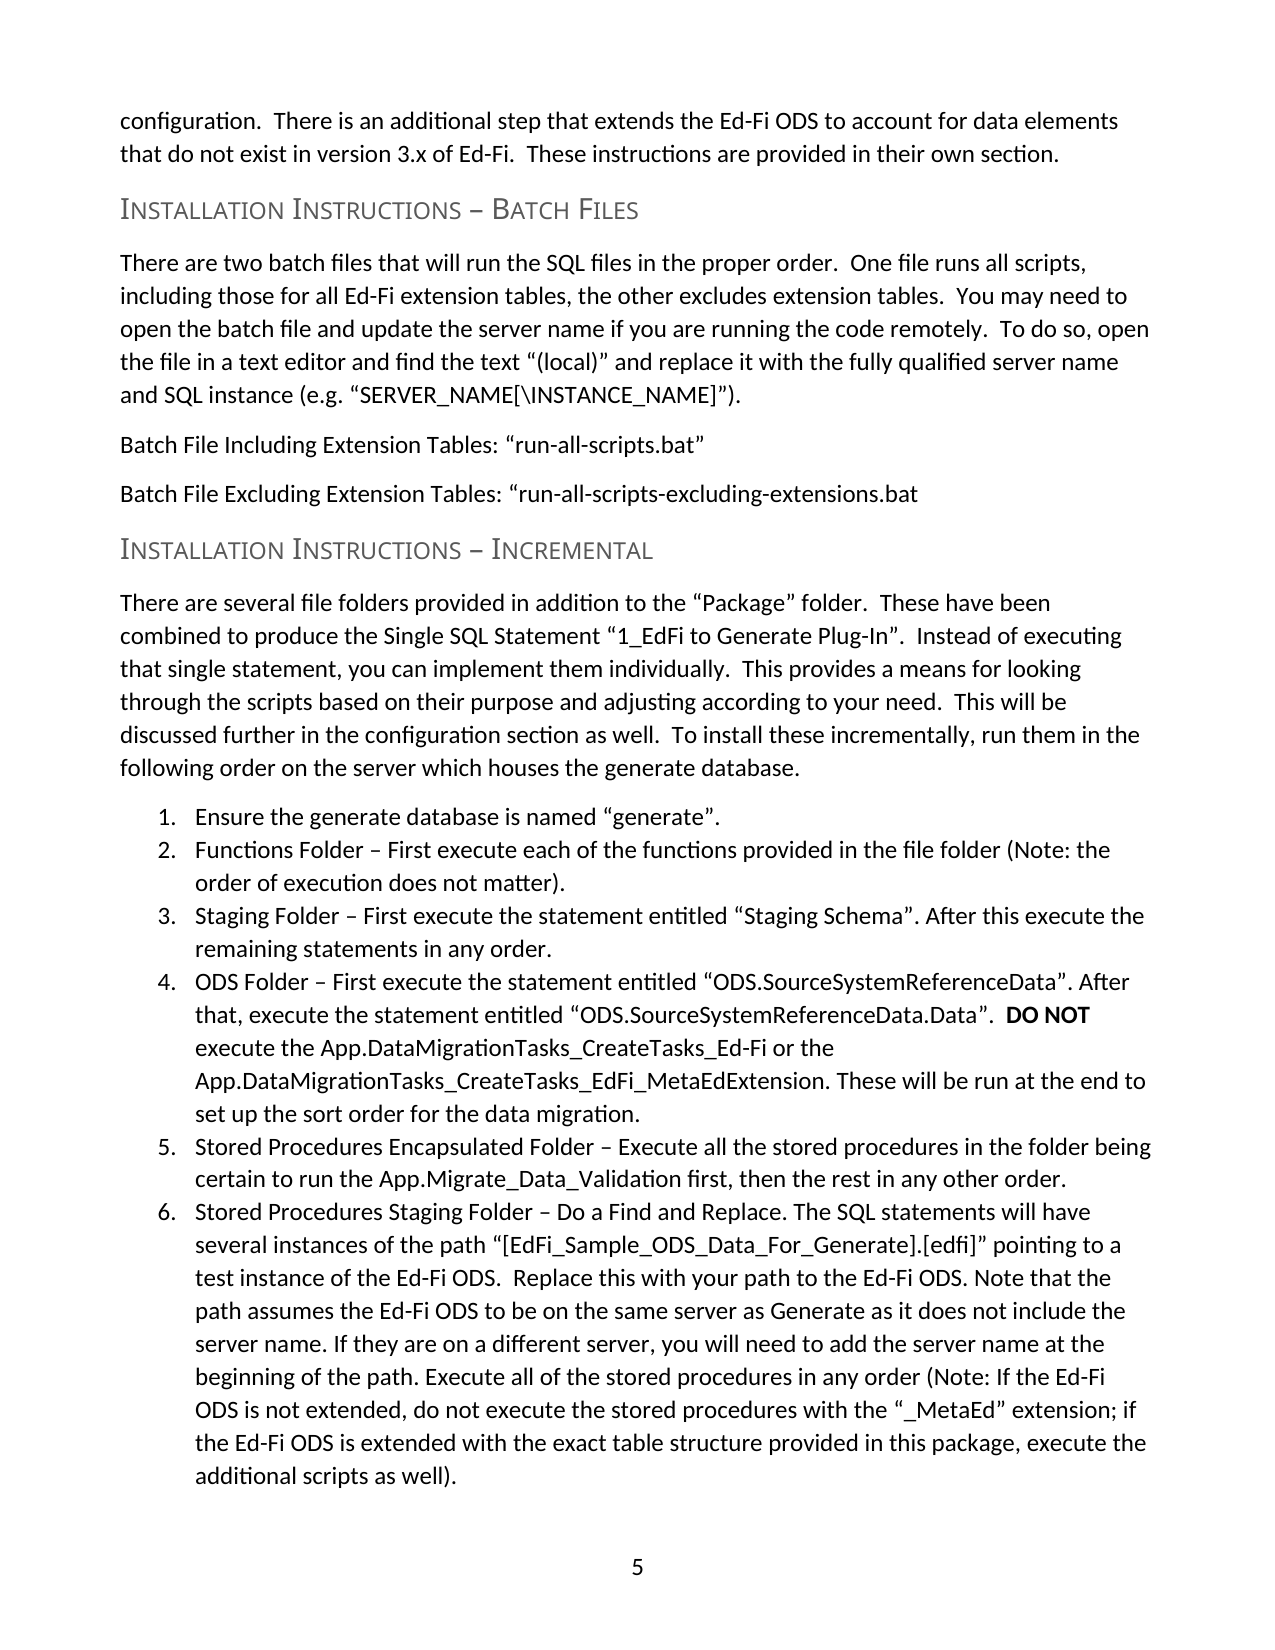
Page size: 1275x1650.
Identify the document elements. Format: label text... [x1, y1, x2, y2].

list Staging Folder – First execute the statement entitled “Staging Schema”. After this execute the remaining statements in any order. [157, 900, 1155, 964]
list Stored Procedures Encapsulated Folder – Execute all the stored procedures in the folder being certain to run the App.Migrate_Data_Validation first, then the rest in any other order. [157, 1131, 1155, 1194]
subtitle Installation Instructions – Incremental [120, 528, 1155, 568]
text There are two batch files that will run the SQL files in the proper order. One file runs all scripts, including those for all Ed-Fi extension tables, the other excludes extension tables. You may need to open the batch file and update the server name if you are running the code remotely. To do so, open the file in a text editor and find the text “(local)” and replace it with the fully qualified server name and SQL instance (e.g. “SERVER_NAME[\INSTANCE_NAME]”). [120, 247, 1155, 410]
text There are several file folders provided in addition to the “Package” folder. These have been combined to produce the Single SQL Statement “1_EdFi to Generate Plug-In”. Instead of executing that single statement, you can implement them individually. This provides a means for looking through the scripts based on their purpose and adjusting according to your need. This will be discussed further in the configuration section as well. To install these incrementally, run them in the following order on the server which houses the generate database. [120, 587, 1155, 782]
list Functions Folder – First execute each of the functions provided in the file folder (Note: the order of execution does not matter). [157, 834, 1155, 898]
text Batch File Including Extension Tables: “run-all-scripts.bat” [120, 429, 1155, 459]
subtitle Installation Instructions – Batch Files [120, 188, 1155, 228]
list ODS Folder – First execute the statement entitled “ODS.SourceSystemReferenceData”. After that, execute the statement entitled “ODS.SourceSystemReferenceData.Data”. DO NOT execute the App.DataMigrationTasks_CreateTasks_Ed-Fi or the App.DataMigrationTasks_CreateTasks_EdFi_MetaEdExtension. These will be run at the end to set up the sort order for the data migration. [157, 966, 1155, 1128]
list Stored Procedures Staging Folder – Do a Find and Replace. The SQL statements will have several instances of the path “[EdFi_Sample_ODS_Data_For_Generate].[edfi]” pointing to a test instance of the Ed-Fi ODS. Replace this with your path to the Ed-Fi ODS. Note that the path assumes the Ed-Fi ODS to be on the same server as Generate as it does not include the server name. If they are on a different server, you will need to add the server name at the beginning of the path. Execute all of the stored procedures in any order (Note: If the Ed-Fi ODS is not extended, do not execute the stored procedures with the “_MetaEd” extension; if the Ed-Fi ODS is extended with the exact table structure provided in this package, execute the additional scripts as well). [157, 1197, 1155, 1490]
text Batch File Excluding Extension Tables: “run-all-scripts-excluding-extensions.bat [120, 478, 1155, 509]
list Ensure the generate database is named “generate”. [157, 802, 1155, 832]
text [120, 106, 1155, 169]
